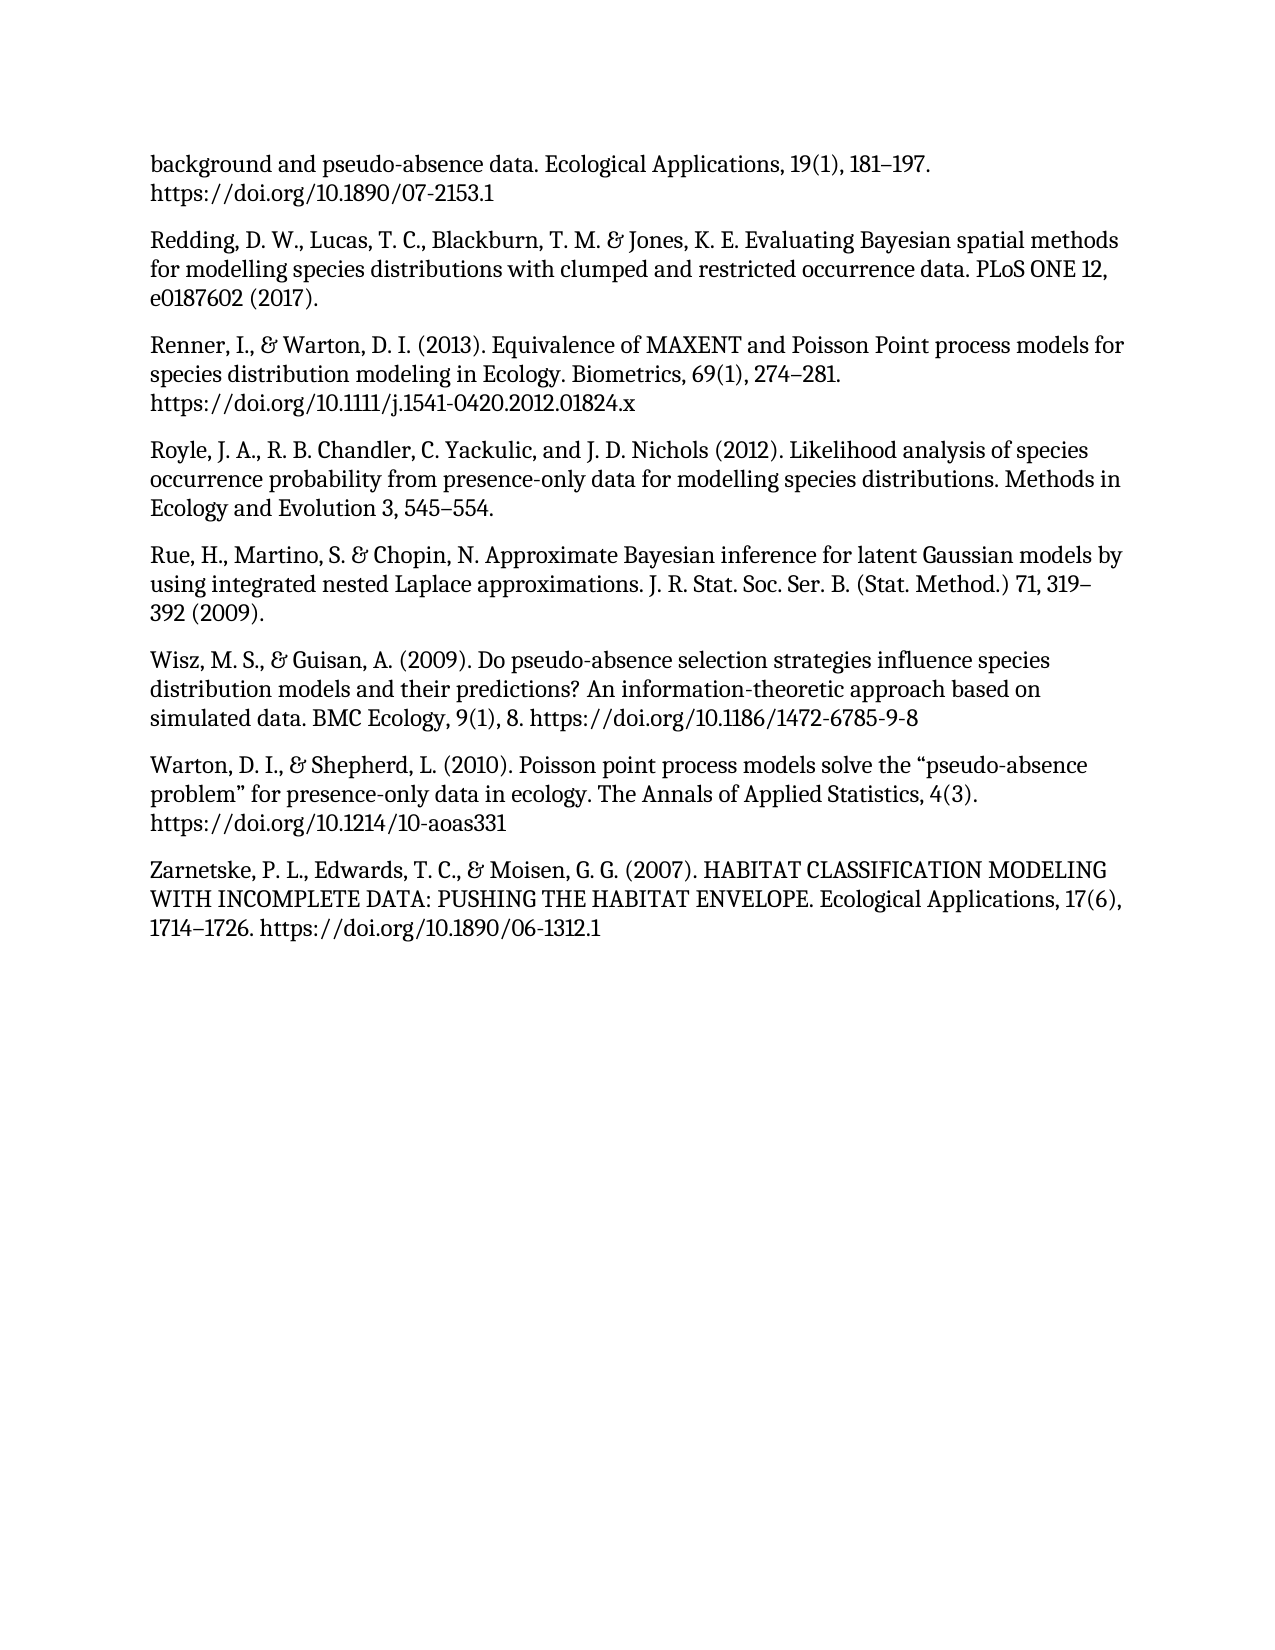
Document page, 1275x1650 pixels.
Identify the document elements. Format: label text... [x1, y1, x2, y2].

text Rue, H., Martino, S. & Chopin, N. Approximate Bayesian inference for latent Gaussian models by using integrated nested Laplace approximations. J. R. Stat. Soc. Ser. B. (Stat. Method.) 71, 319–392 (2009). [150, 541, 1125, 627]
text Renner, I., & Warton, D. I. (2013). Equivalence of MAXENT and Poisson Point process models for species distribution modeling in Ecology. Biometrics, 69(1), 274–281. https://doi.org/10.1111/j.1541-0420.2012.01824.x [150, 331, 1125, 417]
text Royle, J. A., R. B. Chandler, C. Yackulic, and J. D. Nichols (2012). Likelihood analysis of species occurrence probability from presence-only data for modelling species distributions. Methods in Ecology and Evolution 3, 545–554. [150, 436, 1125, 522]
text Redding, D. W., Lucas, T. C., Blackburn, T. M. & Jones, K. E. Evaluating Bayesian spatial methods for modelling species distributions with clumped and restricted occurrence data. PLoS ONE 12, e0187602 (2017). [150, 226, 1125, 312]
text Zarnetske, P. L., Edwards, T. C., & Moisen, G. G. (2007). HABITAT CLASSIFICATION MODELING WITH INCOMPLETE DATA: PUSHING THE HABITAT ENVELOPE. Ecological Applications, 17(6), 1714–1726. https://doi.org/10.1890/06-1312.1 [150, 856, 1125, 942]
text Wisz, M. S., & Guisan, A. (2009). Do pseudo-absence selection strategies influence species distribution models and their predictions? An information-theoretic approach based on simulated data. BMC Ecology, 9(1), 8. https://doi.org/10.1186/1472-6785-9-8 [150, 646, 1125, 732]
text Warton, D. I., & Shepherd, L. (2010). Poisson point process models solve the “pseudo-absence problem” for presence-only data in ecology. The Annals of Applied Statistics, 4(3). https://doi.org/10.1214/10-aoas331 [150, 751, 1125, 837]
